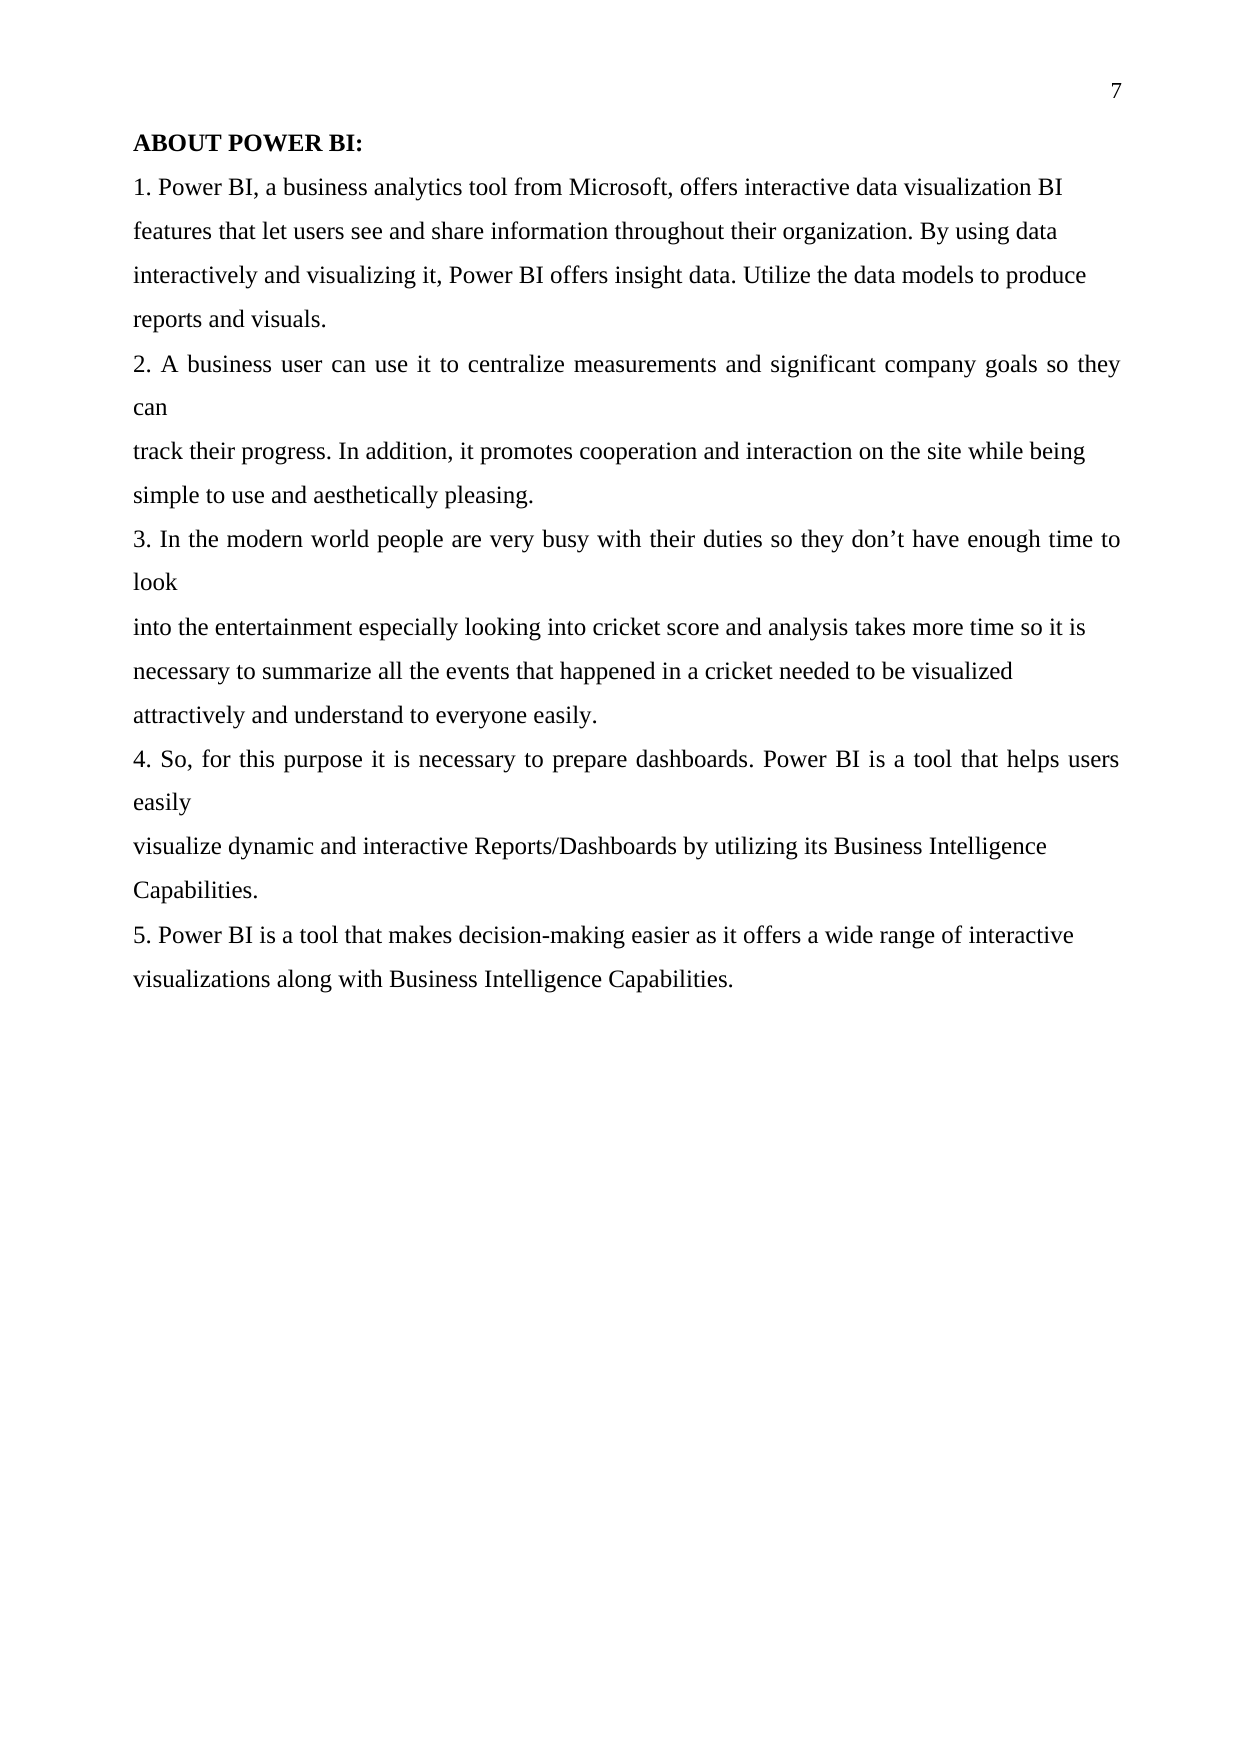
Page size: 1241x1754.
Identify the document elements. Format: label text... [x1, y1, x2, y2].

text interactively and visualizing it, Power BI offers insight data. Utilize the data models to produce [133, 260, 1122, 289]
text 3. In the modern world people are very busy with their duties so they don’t have enough time to look [133, 524, 1122, 596]
text features that let users see and share information throughout their organization. By using data [133, 216, 1122, 245]
text 1. Power BI, a business analytics tool from Microsoft, offers interactive data visualization BI [133, 172, 1122, 201]
text ABOUT POWER BI: [133, 128, 1122, 157]
text reports and visuals. [133, 304, 1122, 333]
text simple to use and aesthetically pleasing. [133, 480, 1122, 509]
text attractively and understand to everyone easily. [133, 700, 1122, 729]
text necessary to summarize all the events that happened in a cricket needed to be visualized [133, 656, 1122, 684]
text 2. A business user can use it to centralize measurements and significant company goals so they can [133, 349, 1122, 421]
text Capabilities. [133, 876, 1122, 904]
text visualize dynamic and interactive Reports/Dashboards by utilizing its Business Intelligence [133, 831, 1122, 860]
text track their progress. In addition, it promotes cooperation and interaction on the site while being [133, 436, 1122, 465]
text 4. So, for this purpose it is necessary to prepare dashboards. Power BI is a tool that helps users easily [133, 744, 1122, 816]
text into the entertainment especially looking into cricket score and analysis takes more time so it is [133, 612, 1122, 640]
text 5. Power BI is a tool that makes decision-making easier as it offers a wide range of interactive [133, 920, 1122, 948]
text visualizations along with Business Intelligence Capabilities. [133, 964, 1122, 993]
